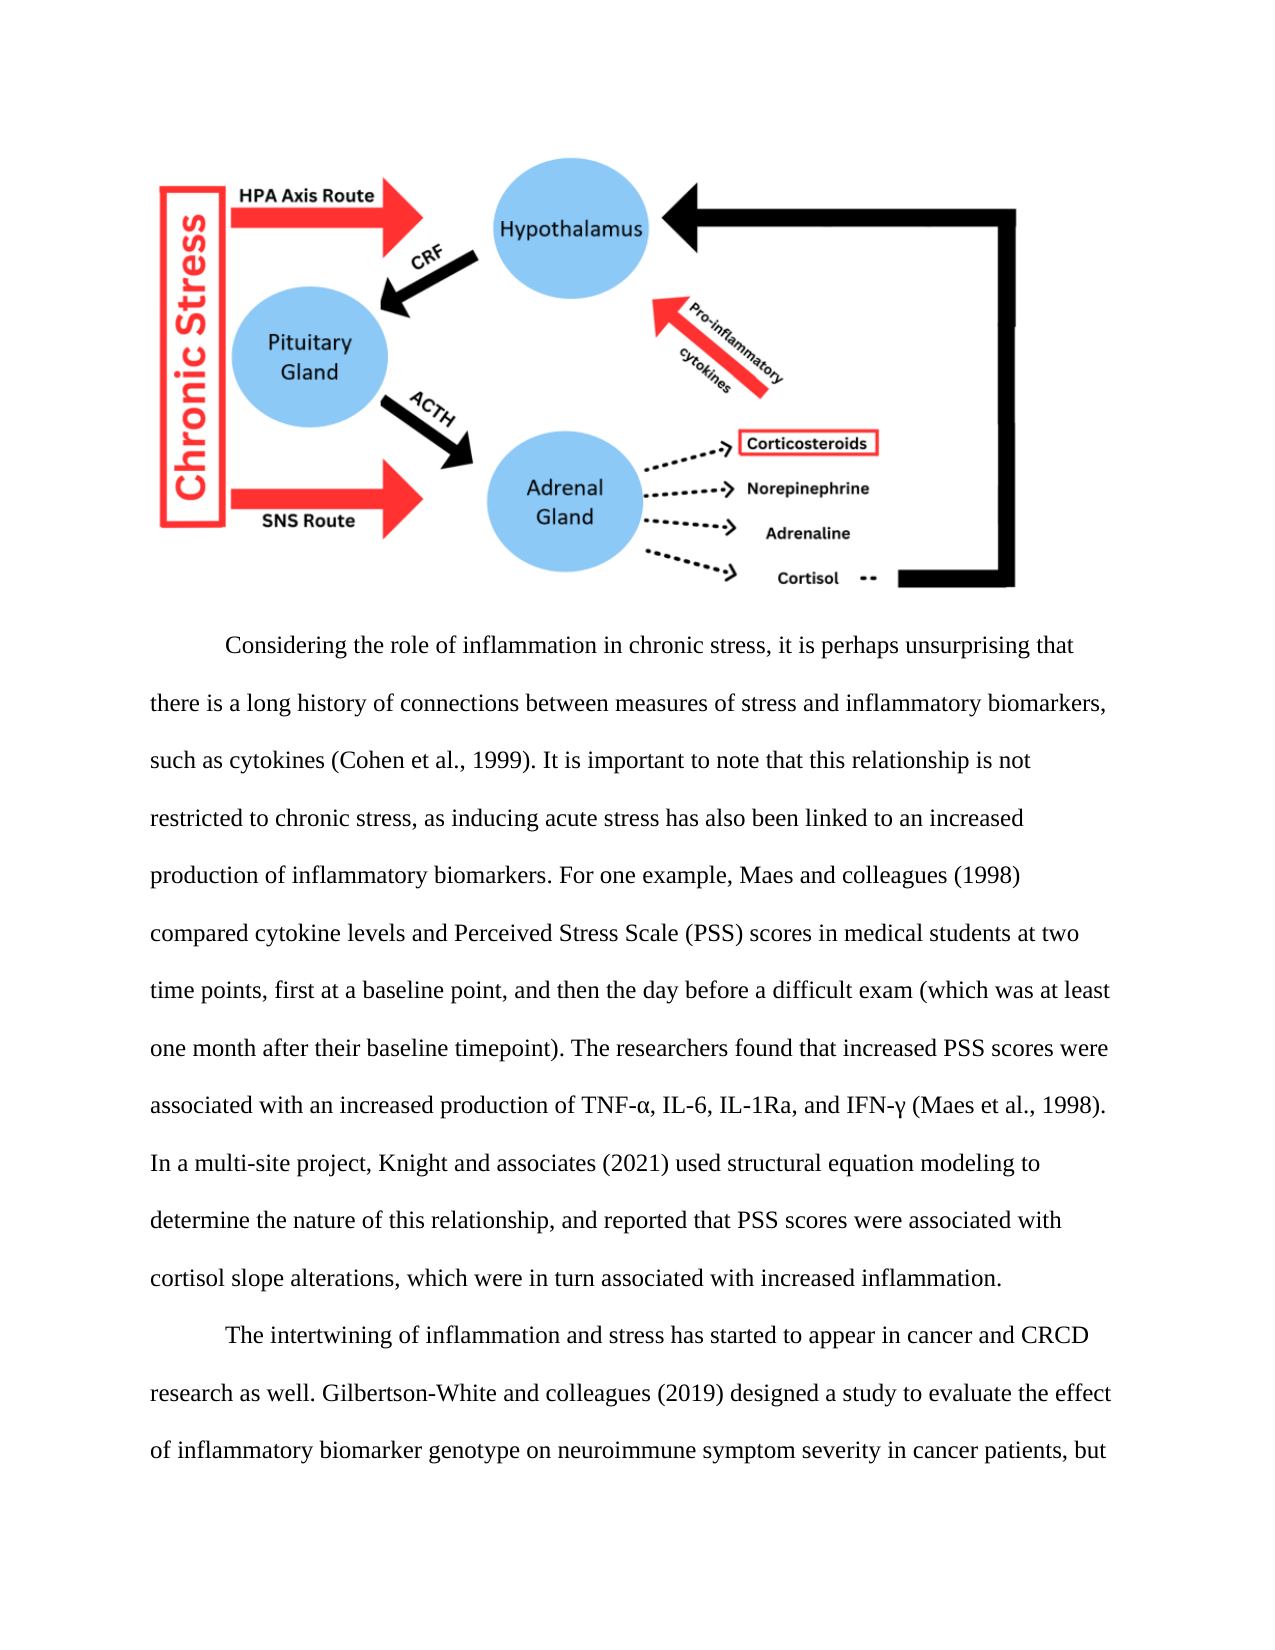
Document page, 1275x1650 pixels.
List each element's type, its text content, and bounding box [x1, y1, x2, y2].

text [150, 1321, 1125, 1464]
picture [150, 150, 1028, 603]
text Considering the role of inflammation in chronic stress, it is perhaps unsurprising that there is a long history of connections between measures of stress and inflammatory biomarkers, such as cytokines (Cohen et al., 1999). It is important to note that this relationship is not restricted to chronic stress, as inducing acute stress has also been linked to an increased production of inflammatory biomarkers. For one example, Maes and colleagues (1998) compared cytokine levels and Perceived Stress Scale (PSS) scores in medical students at two time points, first at a baseline point, and then the day before a difficult exam (which was at least one month after their baseline timepoint). The researchers found that increased PSS scores were associated with an increased production of TNF-α, IL-6, IL-1Ra, and IFN-γ (Maes et al., 1998). In a multi-site project, Knight and associates (2021) used structural equation modeling to determine the nature of this relationship, and reported that PSS scores were associated with cortisol slope alterations, which were in turn associated with increased inflammation. [150, 631, 1125, 1292]
